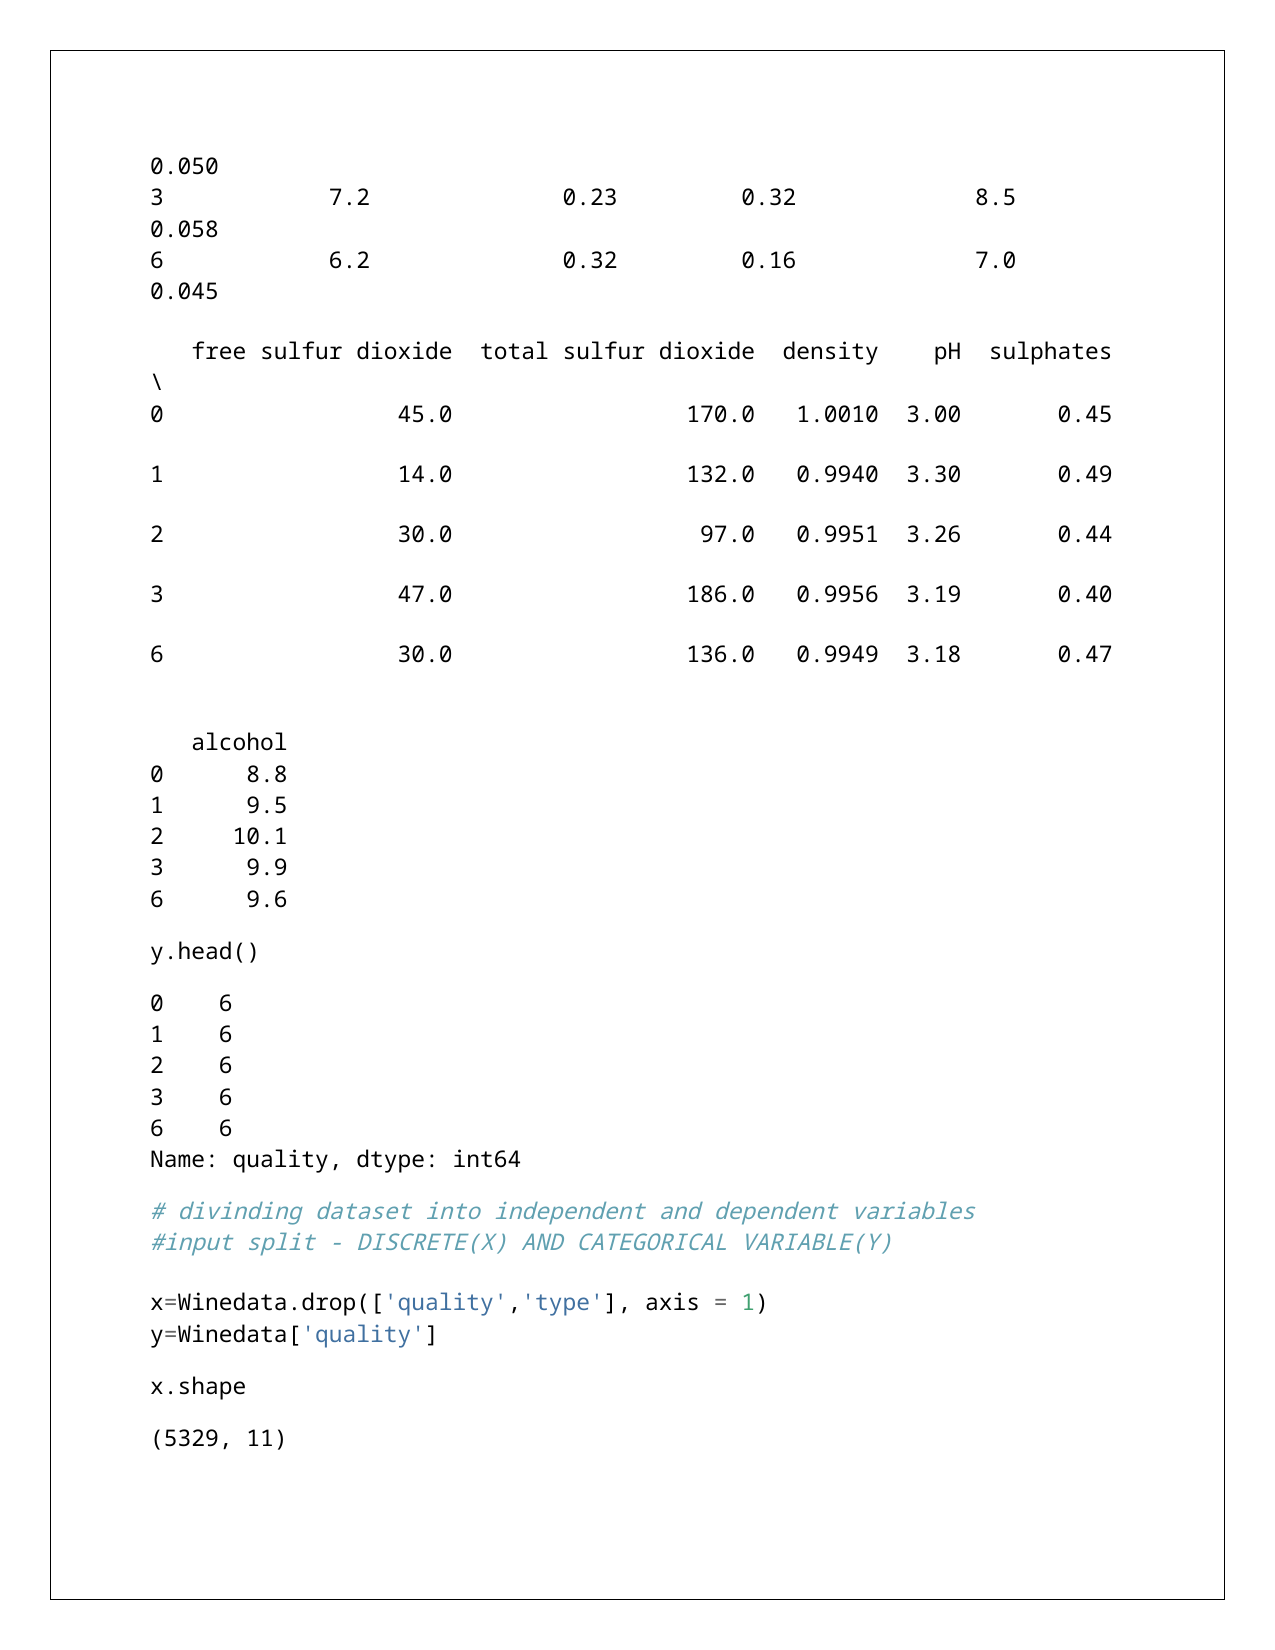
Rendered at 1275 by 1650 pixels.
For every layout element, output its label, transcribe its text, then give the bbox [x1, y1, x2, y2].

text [150, 150, 1125, 914]
text 0 6 1 6 2 6 3 6 6 6 Name: quality, dtype: int64 [150, 987, 1125, 1174]
text y.head() [150, 934, 1125, 966]
text # divinding dataset into independent and dependent variables #input split - DISCRETE(X) AND CATEGORICAL VARIABLE(Y) x=Winedata.drop(['quality','type'], axis = 1) y=Winedata['quality'] [150, 1195, 1125, 1349]
text x.shape [150, 1369, 1125, 1401]
text (5329, 11) [150, 1422, 1125, 1453]
